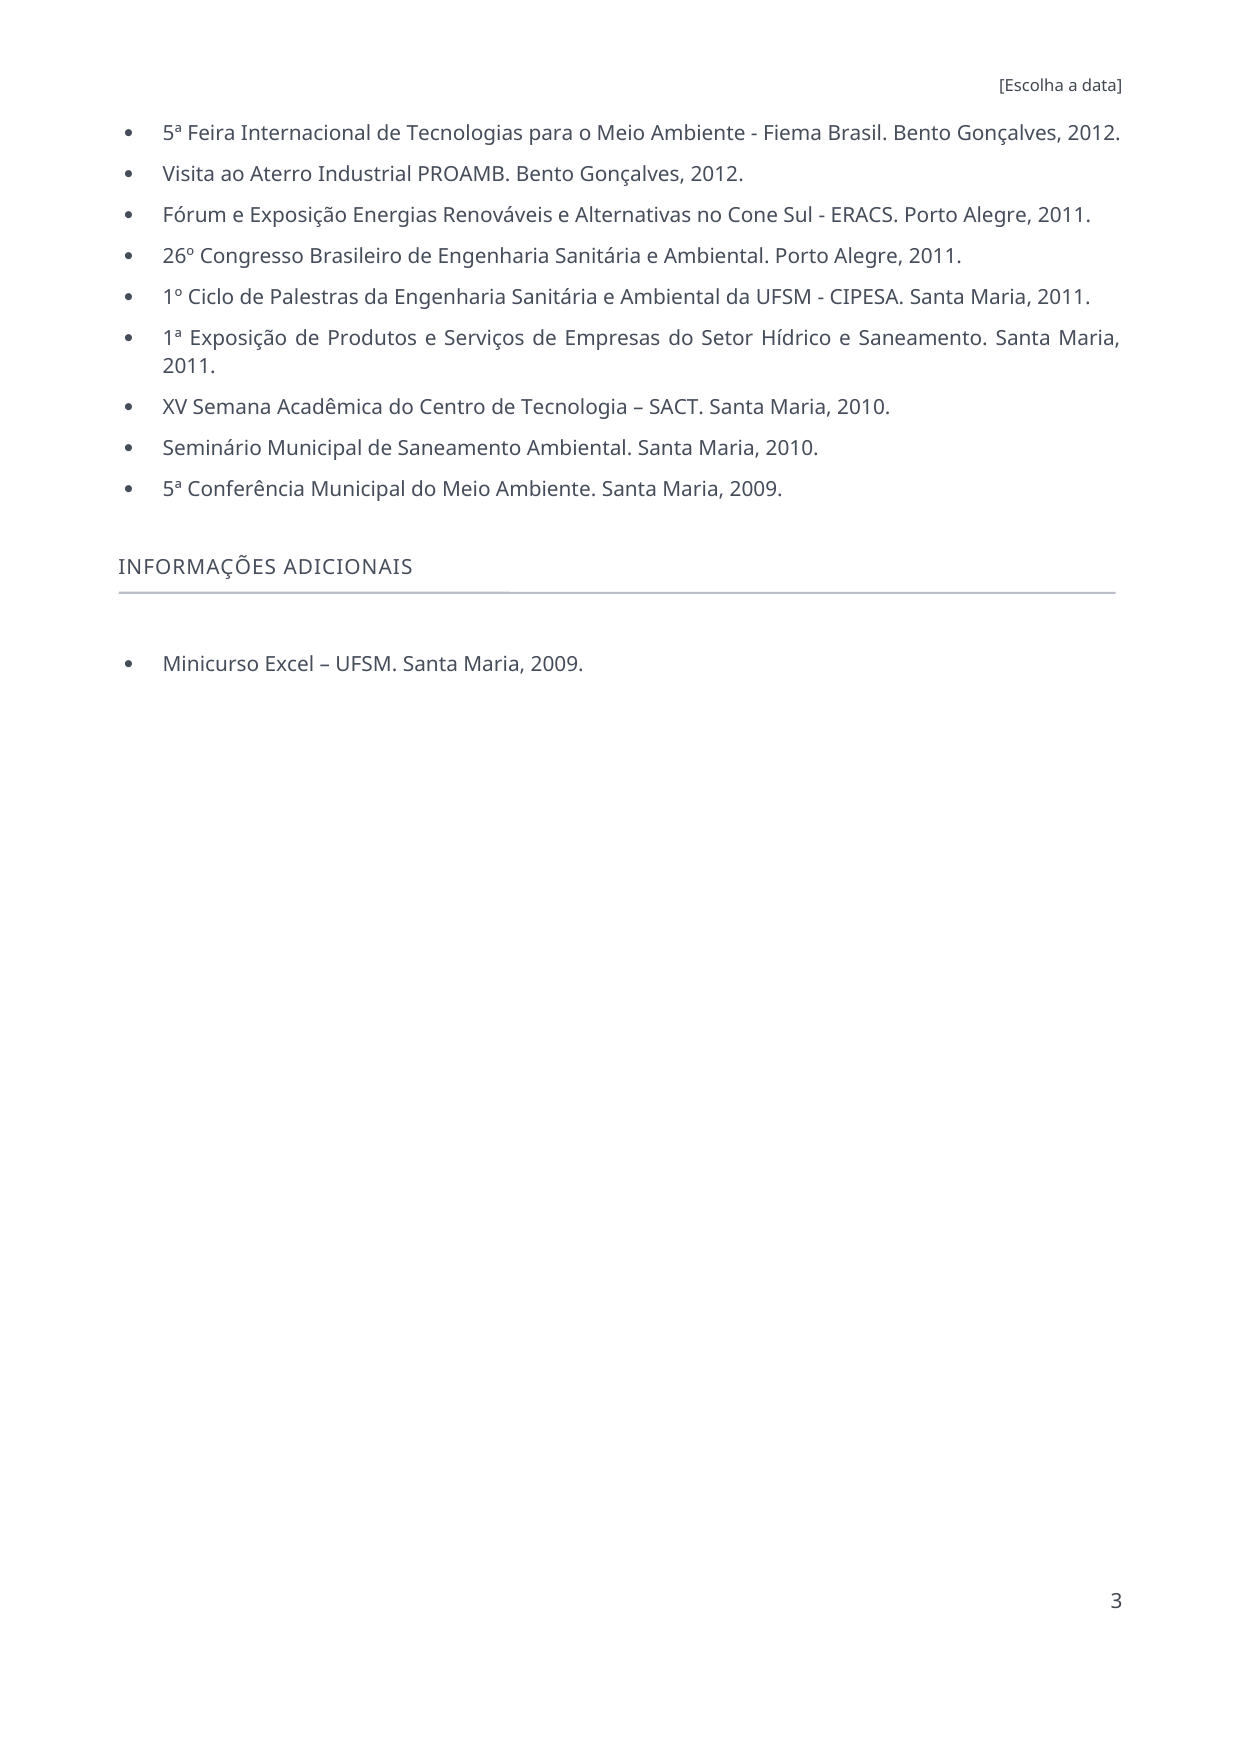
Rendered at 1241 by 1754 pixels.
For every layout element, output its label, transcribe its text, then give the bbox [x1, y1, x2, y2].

list 1º Ciclo de Palestras da Engenharia Sanitária e Ambiental da UFSM - CIPESA. Santa Maria, 2011. [125, 282, 1122, 310]
list Seminário Municipal de Saneamento Ambiental. Santa Maria, 2010. [125, 433, 1122, 462]
list 5ª Feira Internacional de Tecnologias para o Meio Ambiente - Fiema Brasil. Bento Gonçalves, 2012. [125, 118, 1122, 147]
text INFORMAÇÕES ADICIONAIS [118, 552, 1122, 580]
list Visita ao Aterro Industrial PROAMB. Bento Gonçalves, 2012. [125, 159, 1122, 187]
list XV Semana Acadêmica do Centro de Tecnologia – SACT. Santa Maria, 2010. [125, 392, 1122, 421]
list Minicurso Excel – UFSM. Santa Maria, 2009. [125, 649, 1122, 678]
list 1ª Exposição de Produtos e Serviços de Empresas do Setor Hídrico e Saneamento. Santa Maria, 2011. [125, 323, 1122, 380]
list 5ª Conferência Municipal do Meio Ambiente. Santa Maria, 2009. [125, 474, 1122, 502]
list Fórum e Exposição Energias Renováveis e Alternativas no Cone Sul - ERACS. Porto Alegre, 2011. [125, 200, 1122, 228]
list 26º Congresso Brasileiro de Engenharia Sanitária e Ambiental. Porto Alegre, 2011. [125, 241, 1122, 269]
